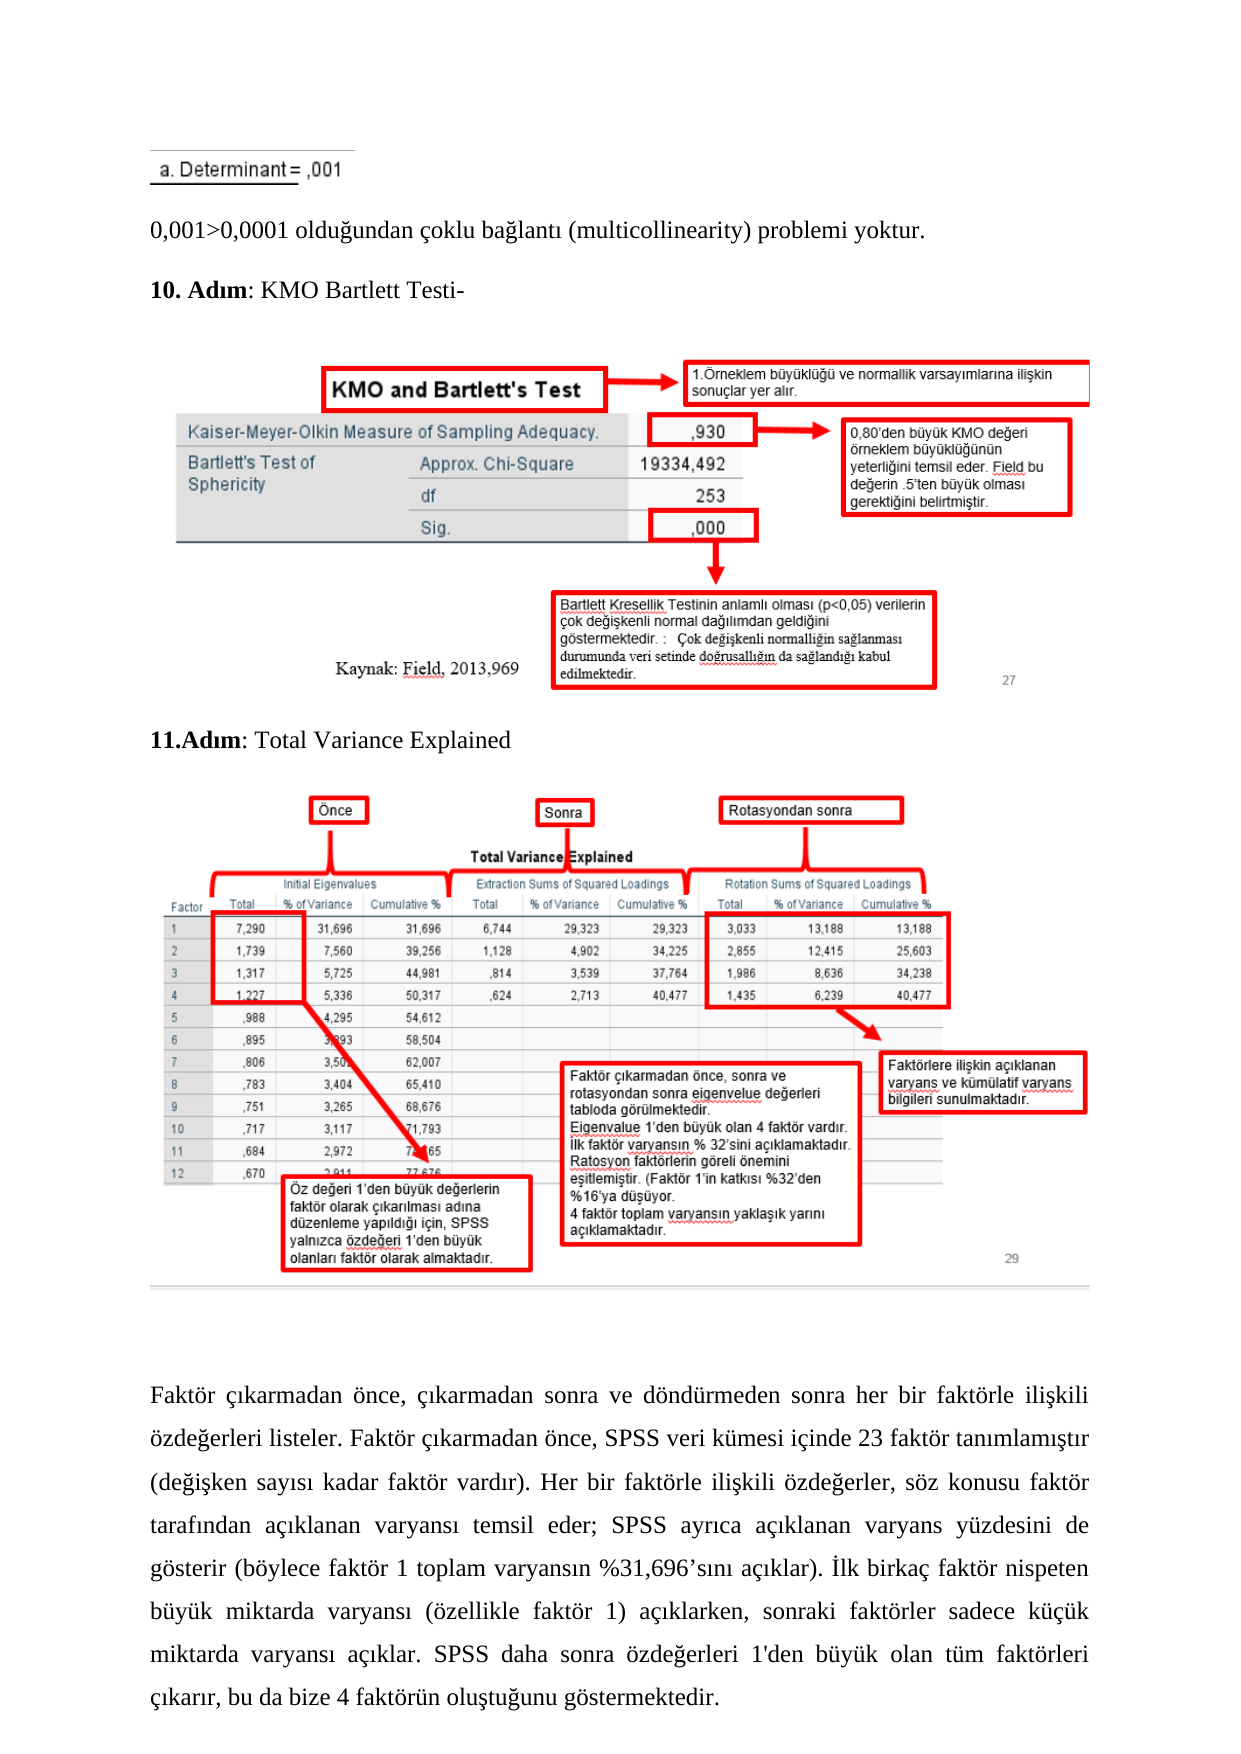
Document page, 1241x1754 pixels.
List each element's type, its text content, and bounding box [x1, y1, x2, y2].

text 11.Adım: Total Variance Explained [150, 725, 1089, 753]
text 10. Adım: KMO Bartlett Testi- [150, 275, 1089, 303]
text 0,001>0,0001 olduğundan çoklu bağlantı (multicollinearity) problemi yoktur. [150, 215, 1089, 244]
text Faktör çıkarmadan önce, çıkarmadan sonra ve döndürmeden sonra her bir faktörle ilişkili özdeğerleri listeler. Faktör çıkarmadan önce, SPSS veri kümesi içinde 23 faktör tanımlamıştır (değişken sayısı kadar faktör vardır). Her bir faktörle ilişkili özdeğerler, söz konusu faktör tarafından açıklanan varyansı temsil eder; SPSS ayrıca açıklanan varyans yüzdesini de gösterir (böylece faktör 1 toplam varyansın %31,696’sını açıklar). İlk birkaç faktör nispeten büyük miktarda varyansı (özellikle faktör 1) açıklarken, sonraki faktörler sadece küçük miktarda varyansı açıklar. SPSS daha sonra özdeğerleri 1'den büyük olan tüm faktörleri çıkarır, bu da bize 4 faktörün oluştuğunu göstermektedir. [150, 1380, 1090, 1711]
